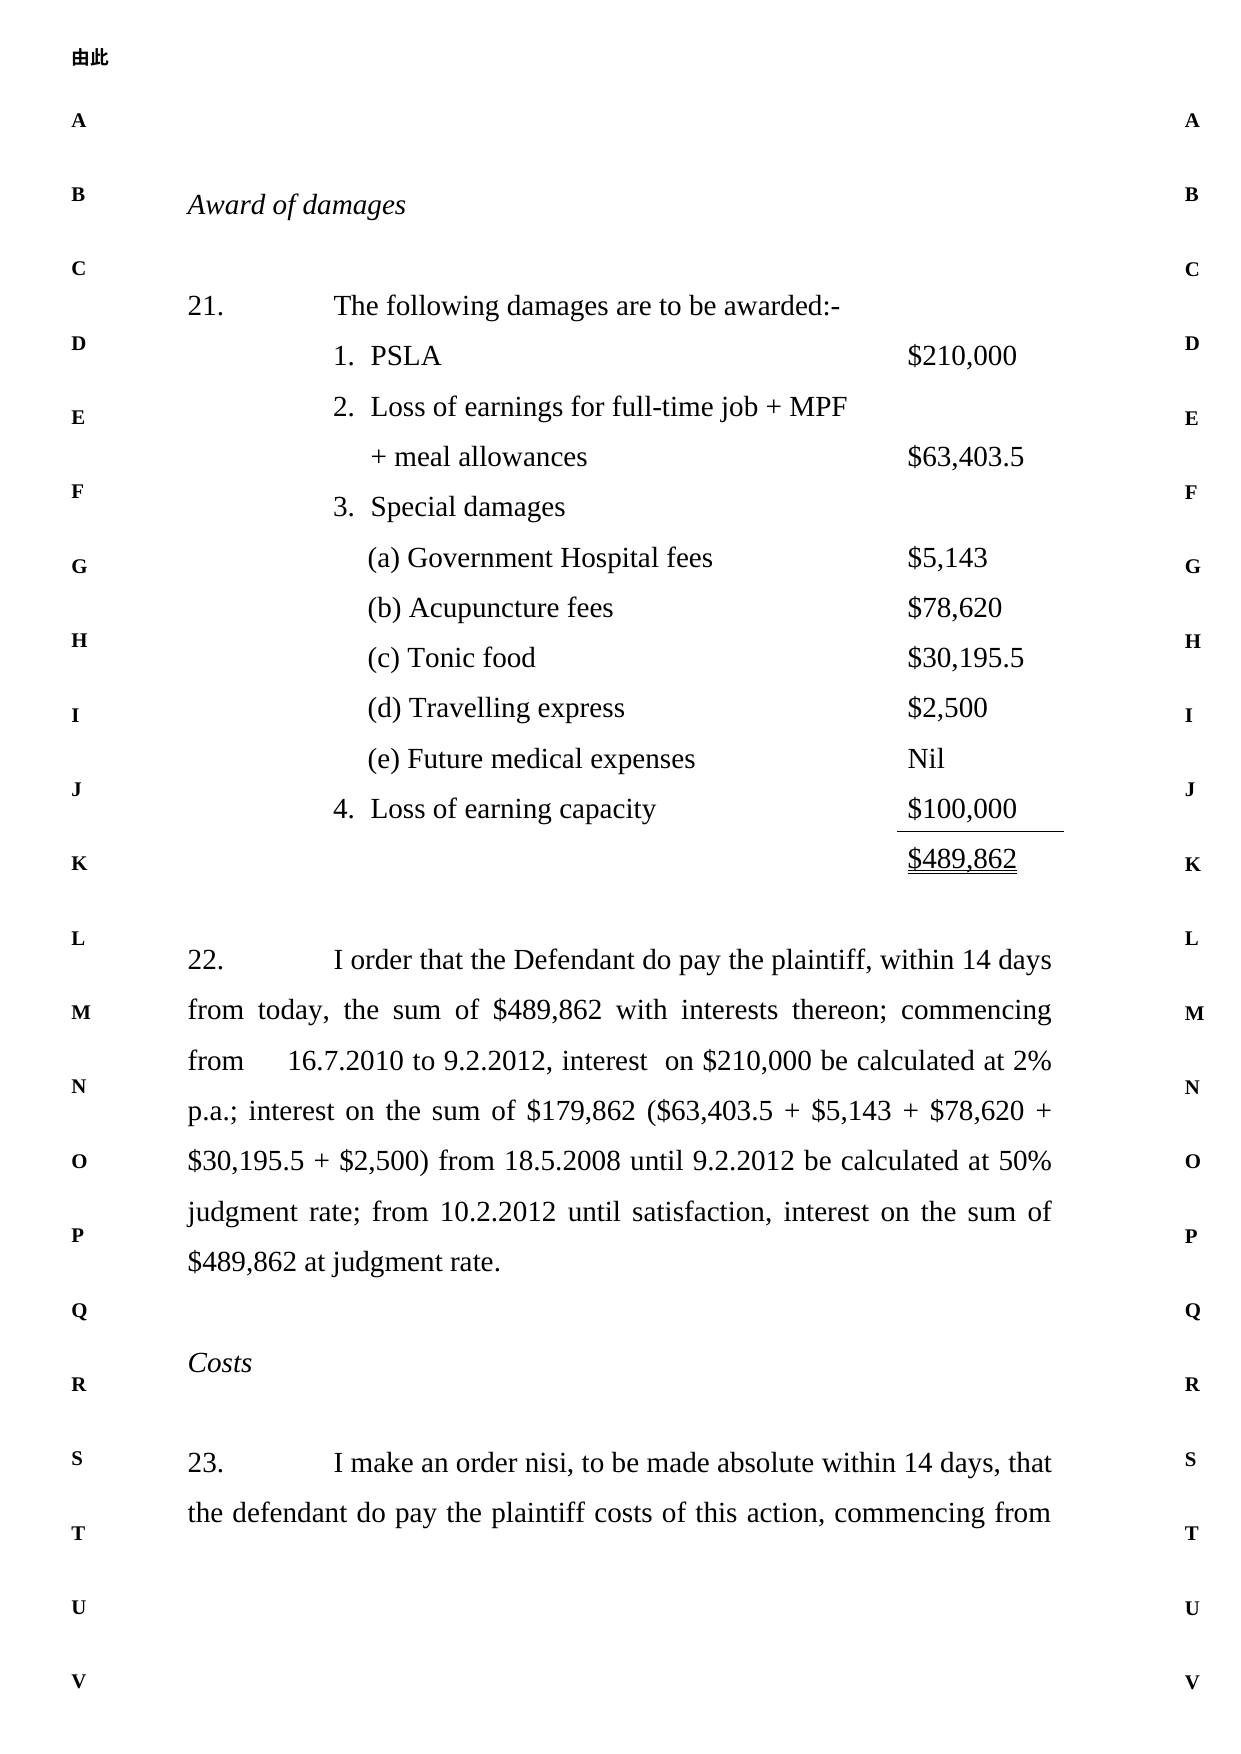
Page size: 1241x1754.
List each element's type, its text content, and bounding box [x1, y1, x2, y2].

text Award of damages [187, 187, 1053, 221]
text (e) Future medical expenses Nil [344, 741, 1053, 774]
text + meal allowances $63,403.5 [370, 439, 1053, 473]
list The following damages are to be awarded:- [187, 288, 1053, 322]
list Loss of earning capacity $100,000 [333, 791, 1053, 825]
text (d) Travelling express $2,500 [344, 691, 1053, 724]
text (a) Government Hospital fees $5,143 [344, 540, 1053, 573]
text (b) Acupuncture fees $78,620 [344, 590, 1053, 623]
text $489,862 [370, 842, 1053, 875]
list PSLA $210,000 [333, 338, 1053, 372]
text Costs [187, 1345, 1053, 1378]
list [187, 1445, 1053, 1529]
text (c) Tonic food $30,195.5 [344, 640, 1053, 674]
list Loss of earnings for full-time job + MPF [333, 389, 1053, 422]
list Special damages [333, 489, 1053, 523]
list I order that the Defendant do pay the plaintiff, within 14 days from today, the sum of $489,862 with interests thereon; commencing from 16.7.2010 to 9.2.2012, interest on $210,000 be calculated at 2% p.a.; interest on the sum of $179,862 ($63,403.5 + $5,143 + $78,620 + $30,195.5 + $2,500) from 18.5.2008 until 9.2.2012 be calculated at 50% judgment rate; from 10.2.2012 until satisfaction, interest on the sum of $489,862 at judgment rate. [187, 942, 1053, 1278]
